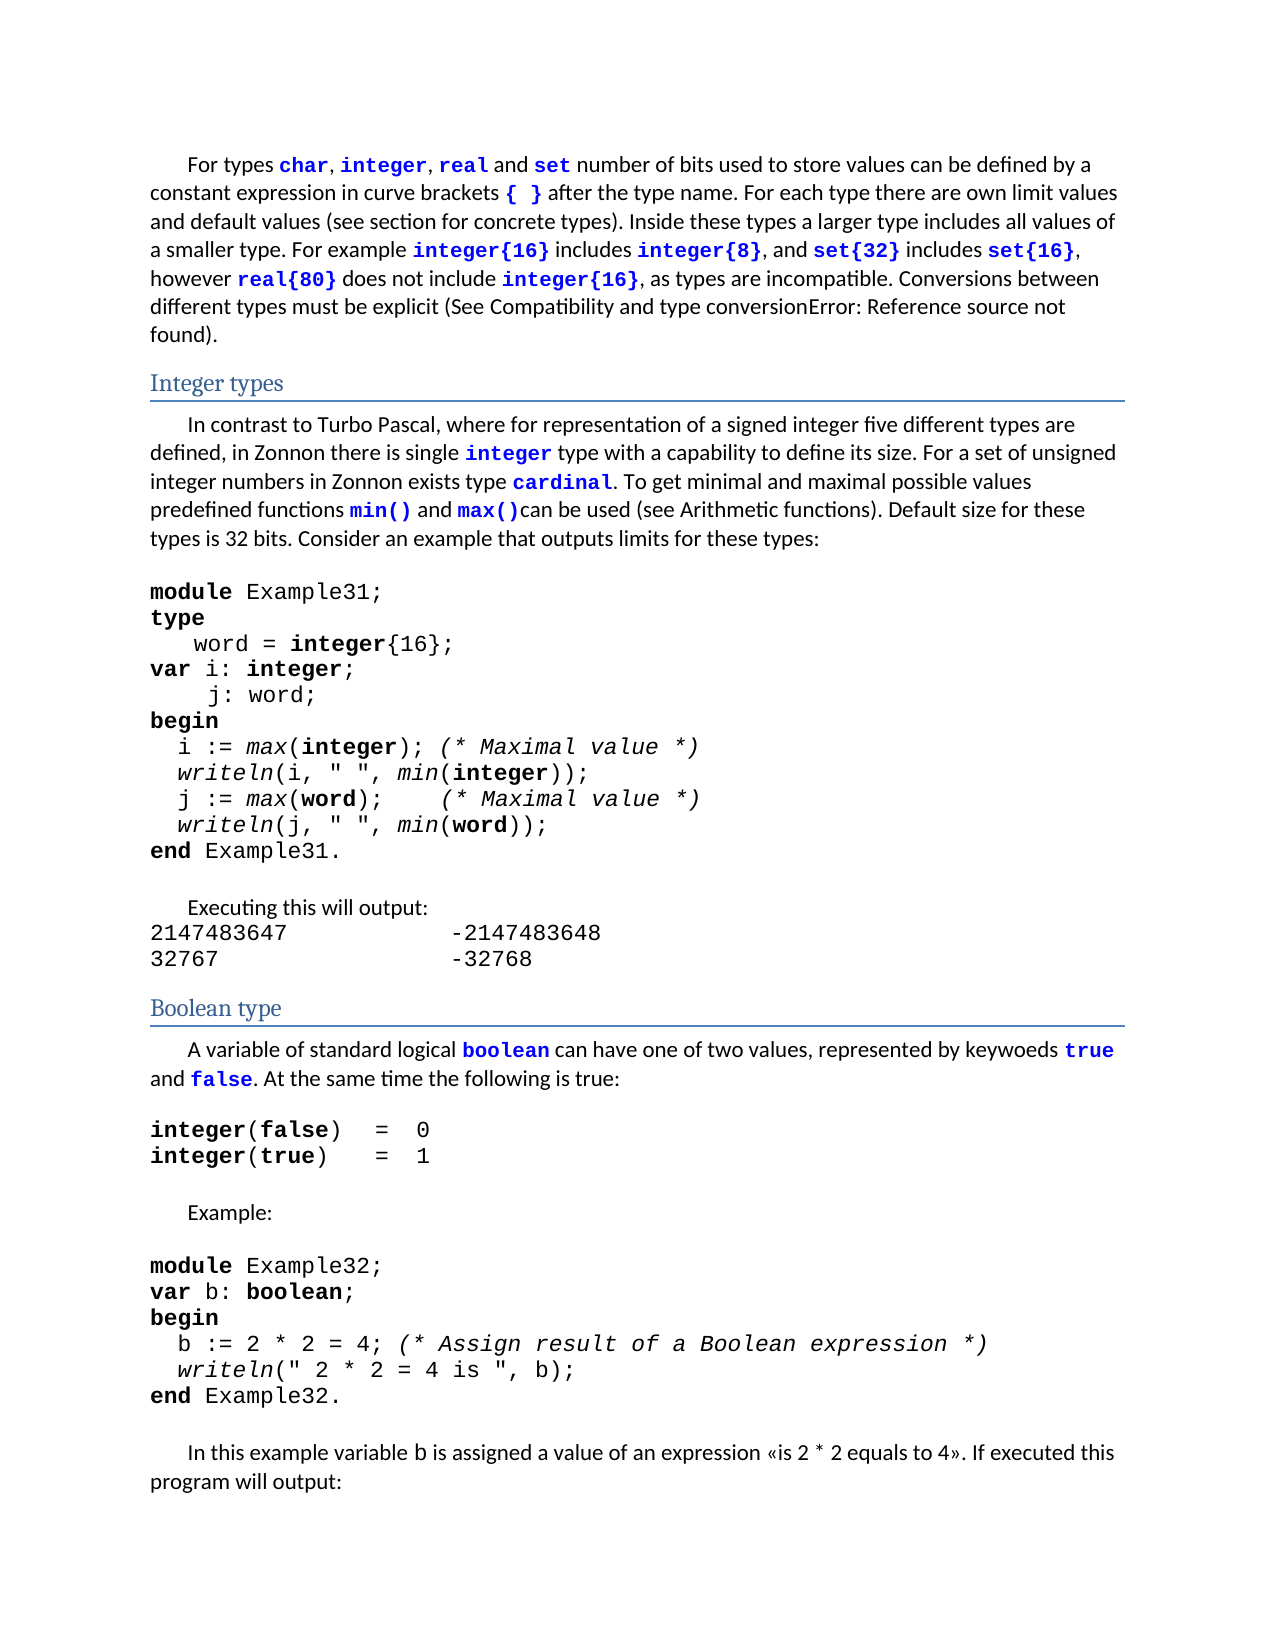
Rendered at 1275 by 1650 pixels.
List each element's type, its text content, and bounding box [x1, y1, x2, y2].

text i := max(integer); (* Maximal value *) [150, 736, 1125, 762]
text word = integer{16}; [150, 632, 1125, 658]
text In contrast to Turbo Pascal, where for representation of a signed integer five different types are defined, in Zonnon there is single integer type with a capability to define its size. For a set of unsigned integer numbers in Zonnon exists type cardinal. To get minimal and maximal possible values predefined functions min() and max()can be used (see Arithmetic functions). Default size for these types is 32 bits. Consider an example that outputs limits for these types: [150, 410, 1125, 552]
text integer(true) = 1 [150, 1144, 1125, 1170]
text module Example31; [150, 580, 1125, 606]
text end Example32. [150, 1384, 1125, 1410]
text var i: integer; [150, 658, 1125, 684]
text writeln(" 2 * 2 = 4 is ", b); [150, 1358, 1125, 1384]
text 2147483647 -2147483648 32767 -32768 [150, 921, 1125, 973]
text integer(false) = 0 [150, 1118, 1125, 1144]
text Executing this will output: [150, 893, 1125, 921]
text writeln(j, " ", min(word)); [150, 813, 1125, 839]
text begin [150, 710, 1125, 736]
text begin [150, 1306, 1125, 1332]
text var b: boolean; [150, 1280, 1125, 1306]
text writeln(i, " ", min(integer)); [150, 762, 1125, 787]
text module Example32; [150, 1254, 1125, 1280]
text Example: [150, 1198, 1125, 1226]
subtitle Integer types [150, 369, 1125, 400]
text In this example variable b is assigned a value of an expression «is 2 * 2 equals to 4». If executed this program will output: [150, 1438, 1125, 1495]
text A variable of standard logical boolean can have one of two values, represented by keywoeds true and false. At the same time the following is true: [150, 1035, 1125, 1092]
text j := max(word); (* Maximal value *) [150, 787, 1125, 813]
text b := 2 * 2 = 4; (* Assign result of a Boolean expression *) [150, 1332, 1125, 1358]
text type [150, 606, 1125, 632]
text end Example31. [150, 839, 1125, 865]
text j: word; [150, 684, 1125, 710]
subtitle Boolean type [150, 994, 1125, 1025]
